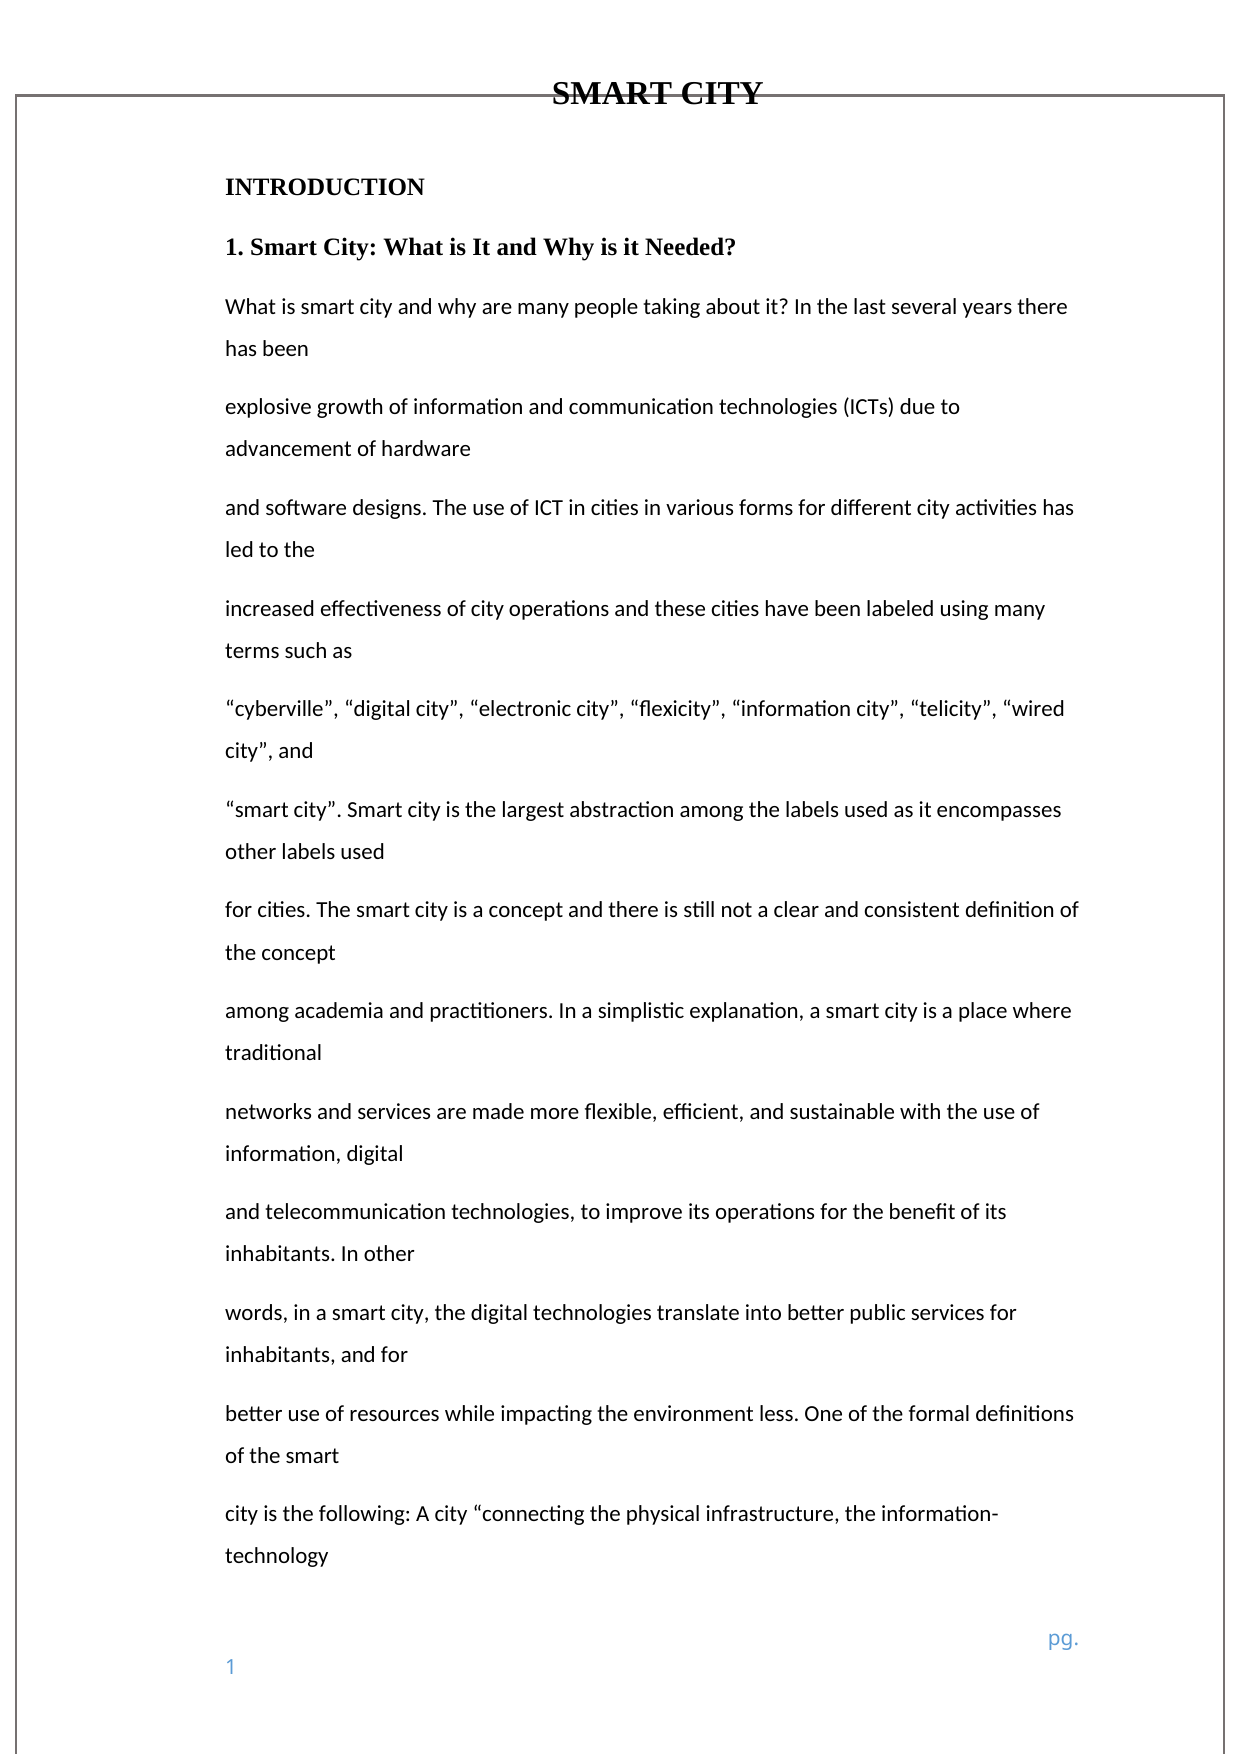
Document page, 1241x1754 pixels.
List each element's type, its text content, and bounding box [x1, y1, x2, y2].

text networks and services are made more flexible, efficient, and sustainable with the use of information, digital [225, 1097, 1090, 1167]
text explosive growth of information and communication technologies (ICTs) due to advancement of hardware [225, 392, 1090, 462]
text increased effectiveness of city operations and these cities have been labeled using many terms such as [225, 594, 1090, 664]
text words, in a smart city, the digital technologies translate into better public services for inhabitants, and for [225, 1298, 1090, 1368]
text among academia and practitioners. In a simplistic explanation, a smart city is a place where traditional [225, 996, 1090, 1066]
text What is smart city and why are many people taking about it? In the last several years there has been [225, 292, 1090, 362]
text and software designs. The use of ICT in cities in various forms for different city activities has led to the [225, 493, 1090, 563]
text for cities. The smart city is a concept and there is still not a clear and consistent definition of the concept [225, 896, 1090, 966]
text “smart city”. Smart city is the largest abstraction among the labels used as it encompasses other labels used [225, 795, 1090, 865]
text INTRODUCTION [225, 172, 1090, 201]
text city is the following: A city “connecting the physical infrastructure, the information-technology [225, 1499, 1090, 1569]
text and telecommunication technologies, to improve its operations for the benefit of its inhabitants. In other [225, 1197, 1090, 1267]
text “cyberville”, “digital city”, “electronic city”, “flexicity”, “information city”, “telicity”, “wired city”, and [225, 694, 1090, 764]
text 1. Smart City: What is It and Why is it Needed? [225, 232, 1090, 261]
text better use of resources while impacting the environment less. One of the formal definitions of the smart [225, 1399, 1090, 1469]
